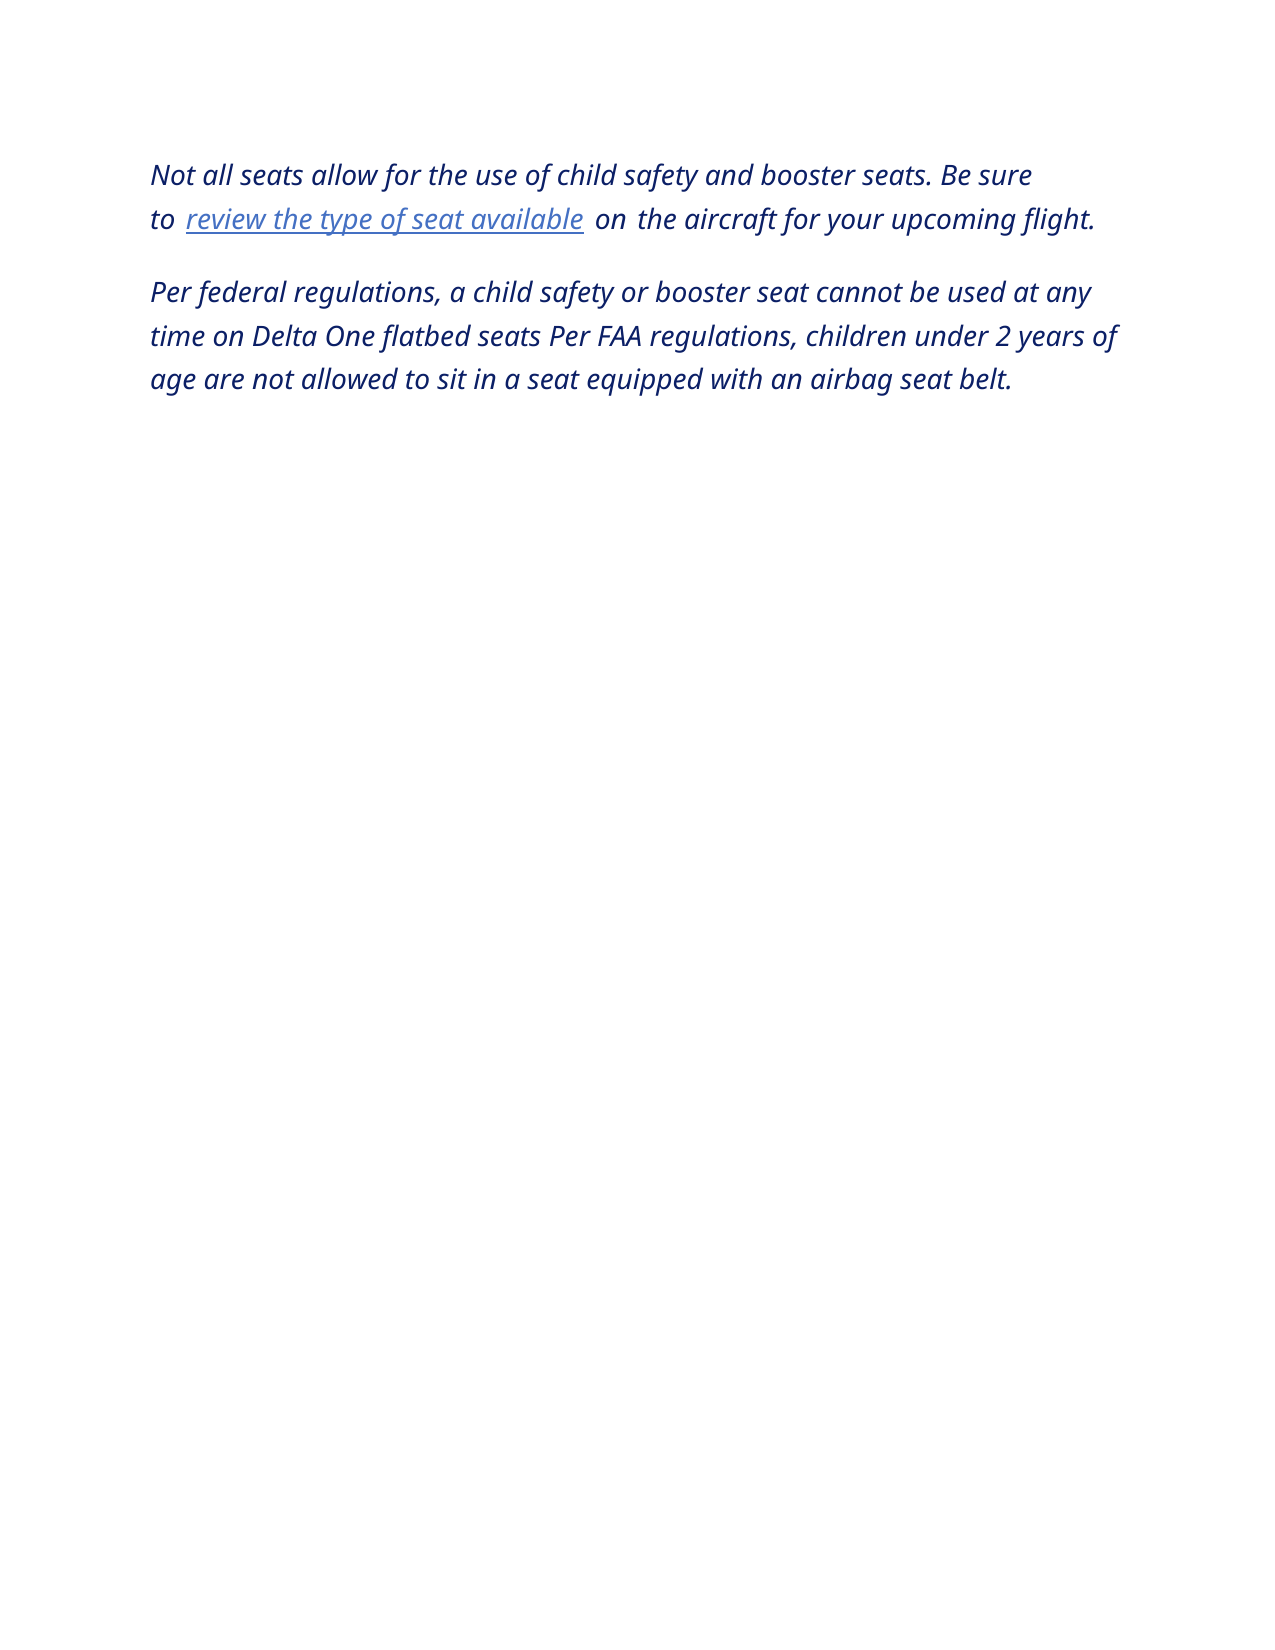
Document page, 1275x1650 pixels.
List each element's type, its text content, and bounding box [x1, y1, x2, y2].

text Not all seats allow for the use of child safety and booster seats. Be sure to review the type of seat available on the aircraft for your upcoming flight. [150, 150, 1125, 237]
text Per federal regulations, a child safety or booster seat cannot be used at any time on Delta One flatbed seats Per FAA regulations, children under 2 years of age are not allowed to sit in a seat equipped with an airbag seat belt. [150, 267, 1125, 398]
